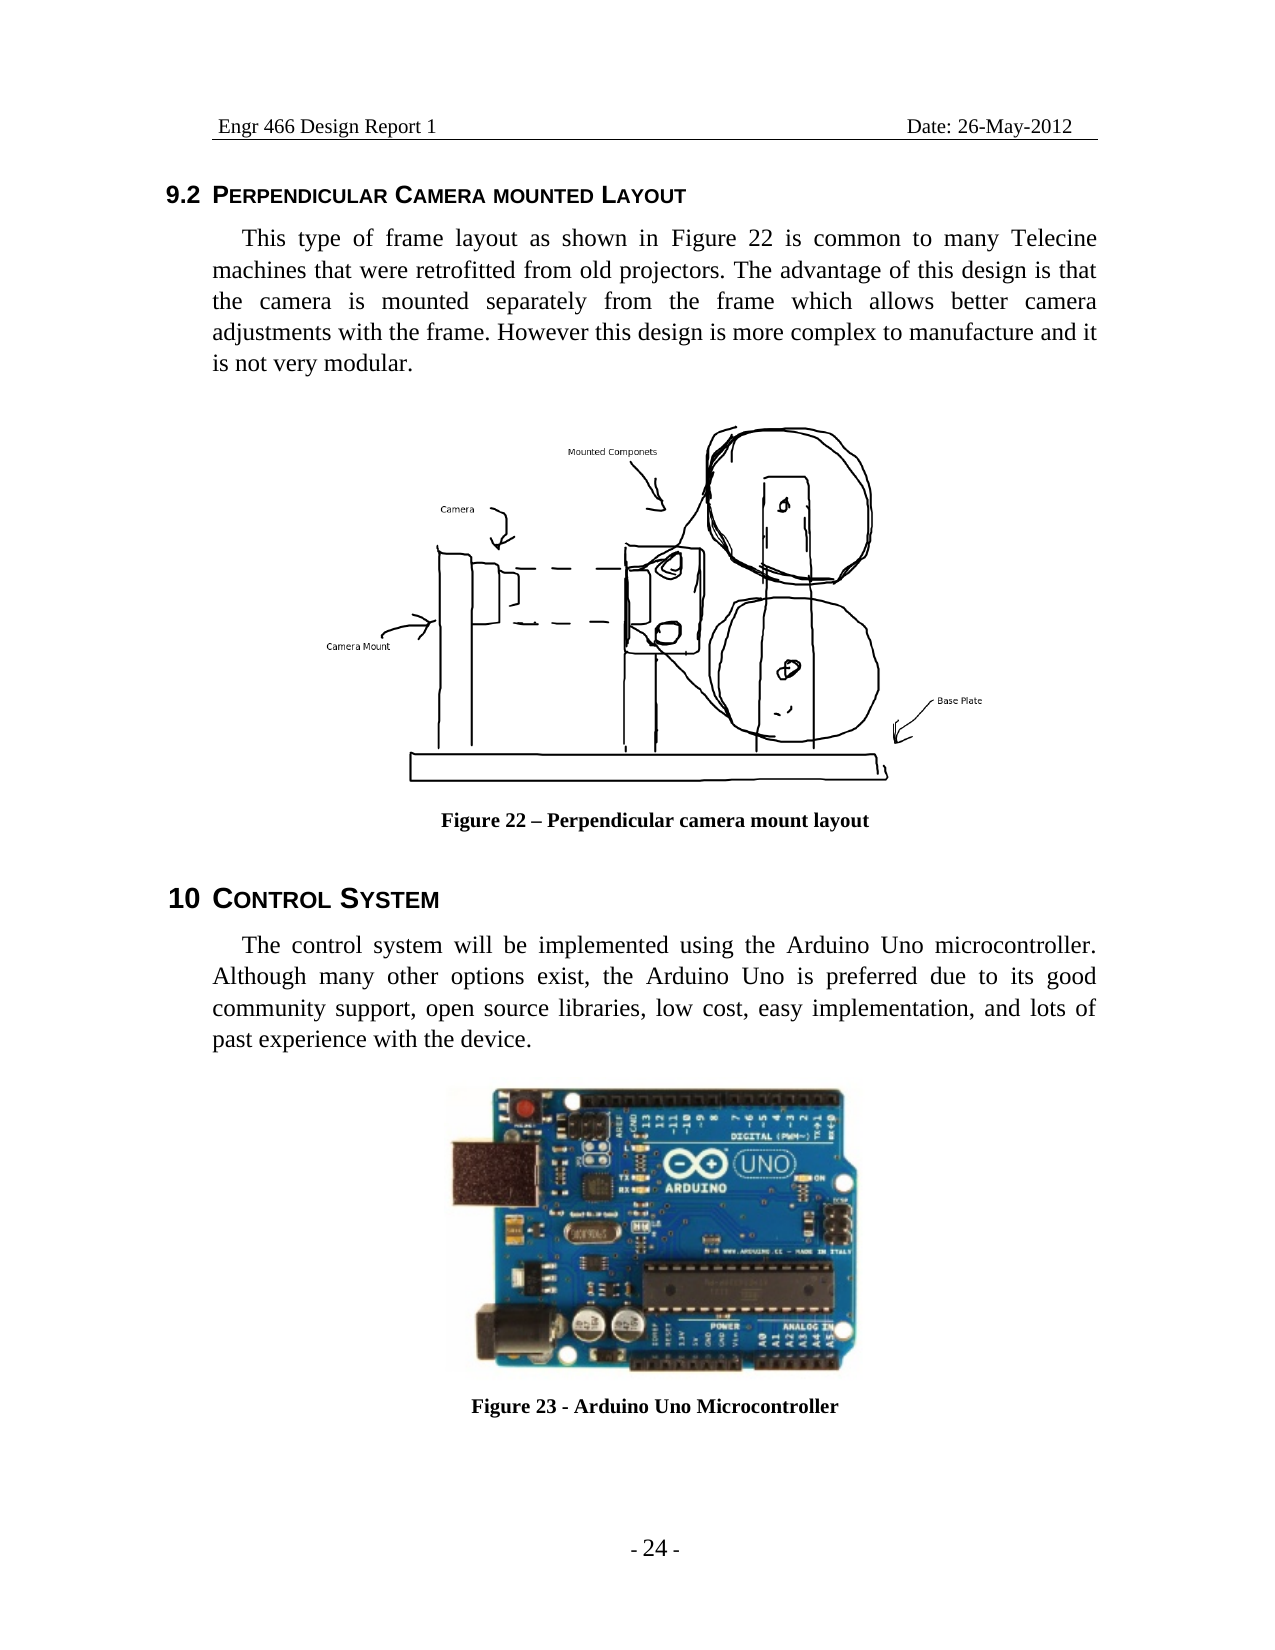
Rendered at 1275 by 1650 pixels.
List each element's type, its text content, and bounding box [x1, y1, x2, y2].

picture [298, 402, 1012, 795]
text This type of frame layout as shown in Figure 22 is common to many Telecine machines that were retrofitted from old projectors. The advantage of this design is that the camera is mounted separately from the frame which allows better camera adjustments with the frame. However this design is more complex to manufacture and it is not very modular. [212, 221, 1098, 377]
text The control system will be implemented using the Arduino Uno microcontroller. Although many other options exist, the Arduino Uno is preferred due to its good community support, open source libraries, low cost, easy implementation, and lots of past experience with the device. [212, 928, 1098, 1053]
subtitle Perpendicular Camera mounted Layout [200, 177, 1098, 208]
picture [443, 1077, 867, 1382]
subtitle Control System [200, 882, 1098, 915]
